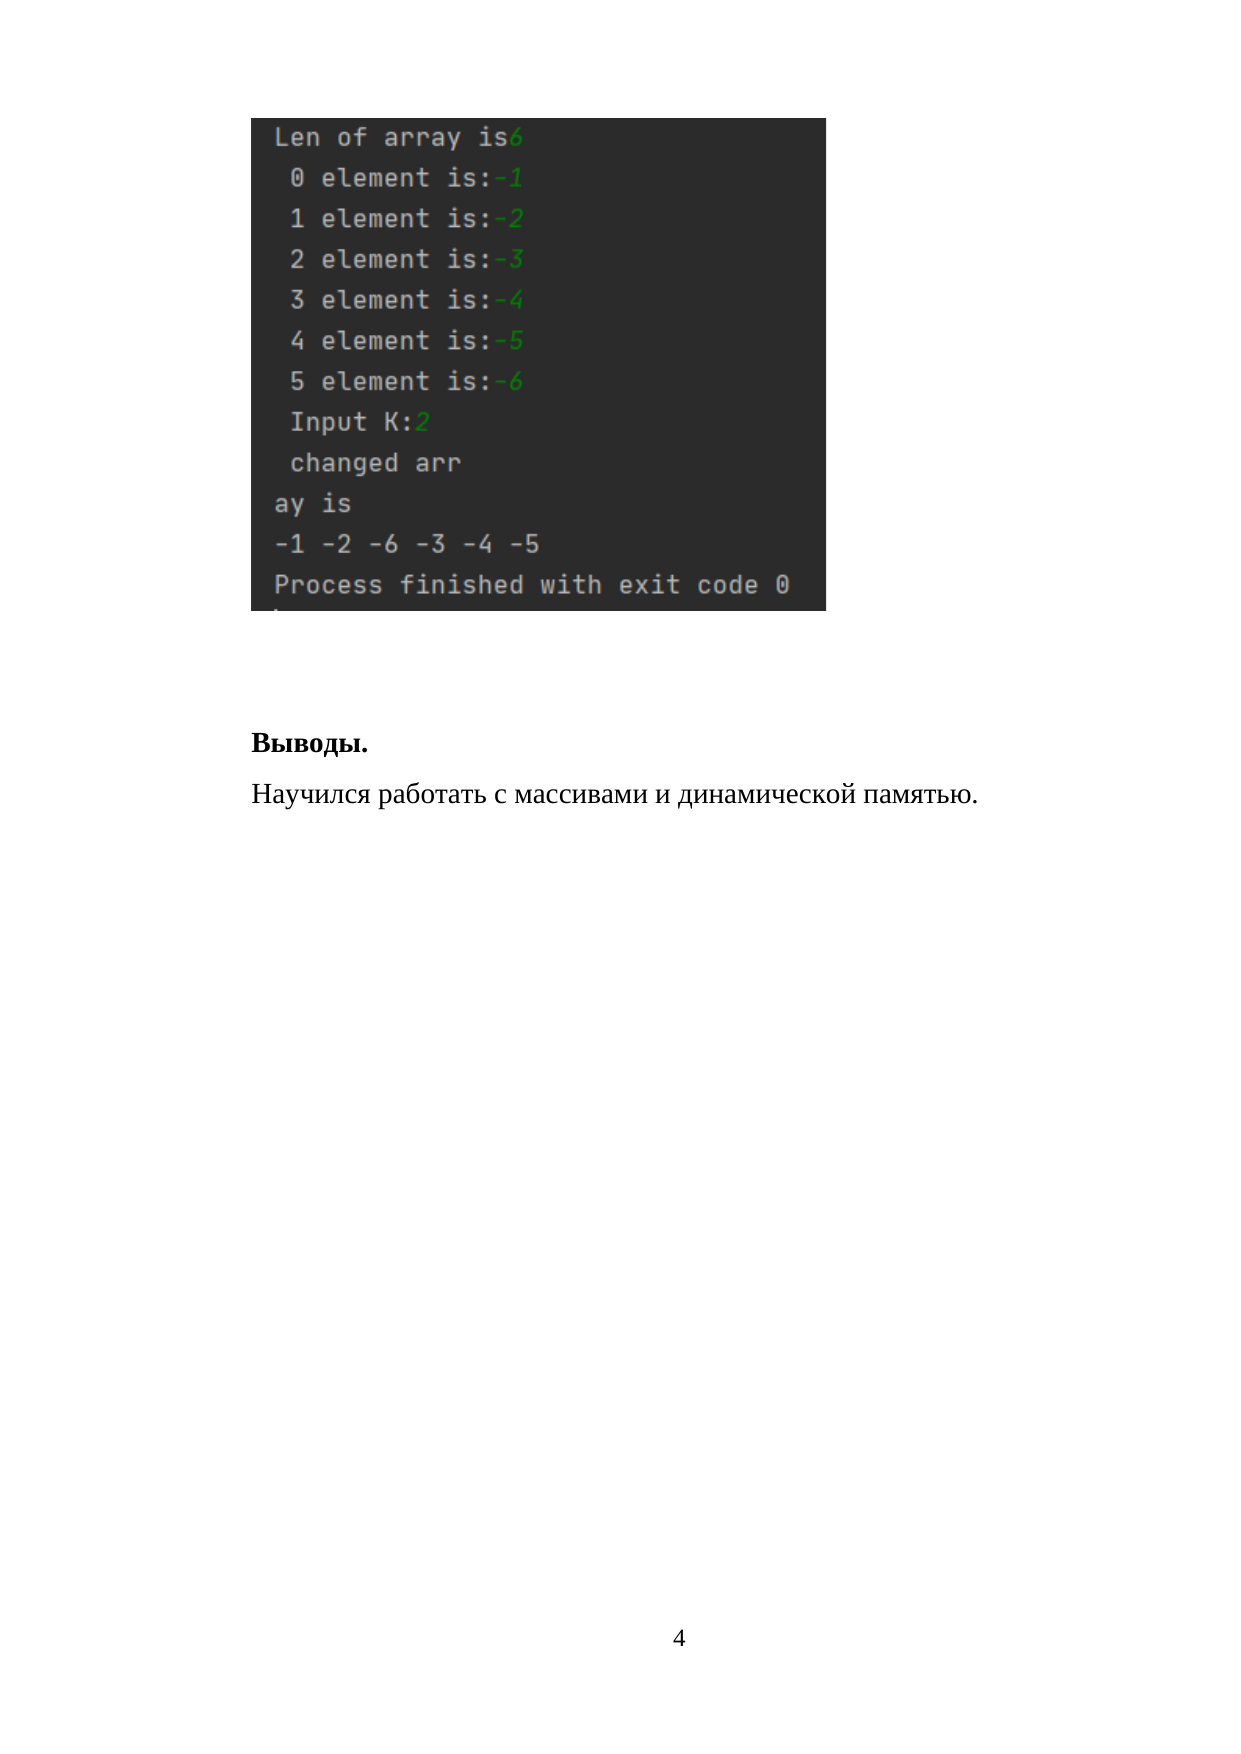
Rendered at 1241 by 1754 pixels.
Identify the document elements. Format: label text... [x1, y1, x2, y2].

text Научился работать с массивами и динамической памятью. [177, 776, 1181, 809]
text Выводы. [177, 725, 1181, 759]
picture [251, 118, 827, 611]
